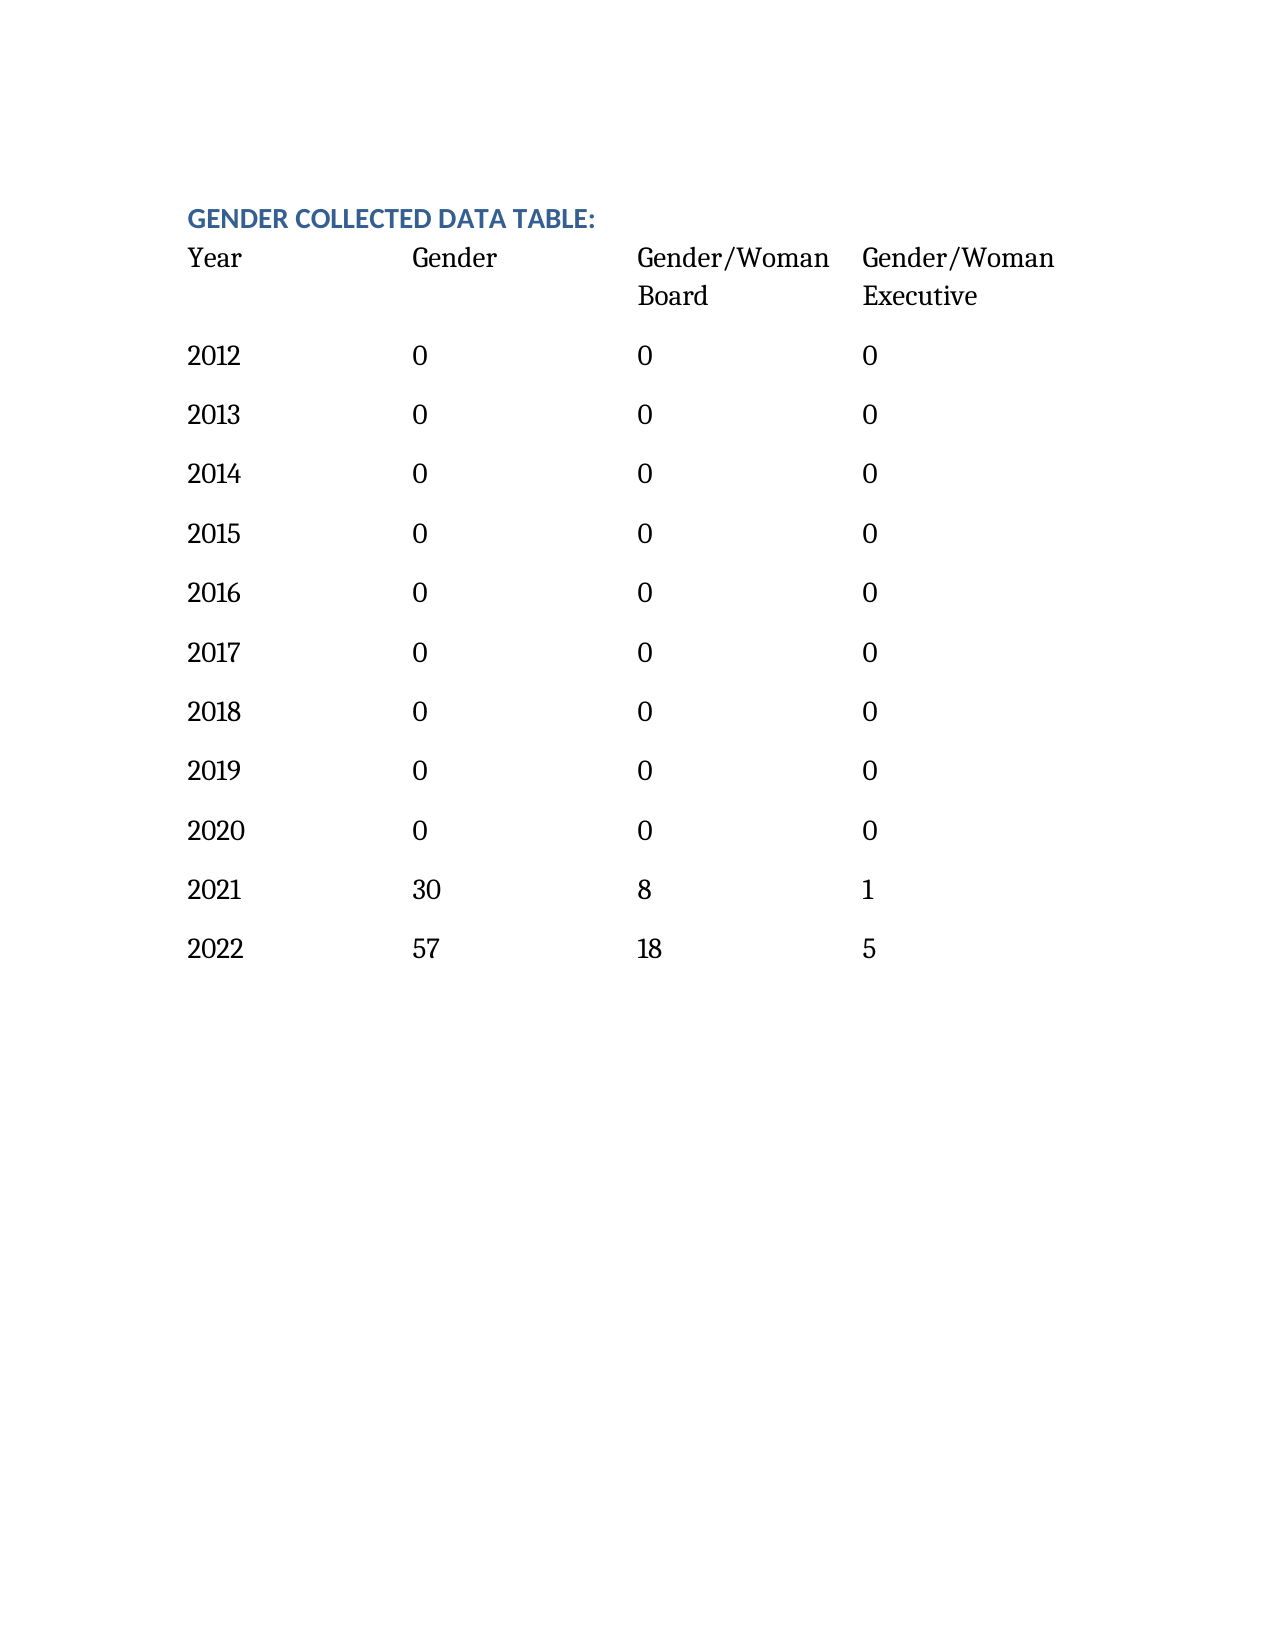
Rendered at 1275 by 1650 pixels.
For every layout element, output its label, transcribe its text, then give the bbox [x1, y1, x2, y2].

subtitle GENDER COLLECTED DATA TABLE: [187, 200, 1087, 236]
table_cell 5 [851, 933, 1076, 992]
table_cell 2022 [176, 933, 401, 992]
table_cell 0 [851, 576, 1076, 636]
table_cell 0 [401, 576, 626, 636]
table_cell 2019 [176, 755, 401, 814]
table_header Gender/Woman Board [626, 241, 851, 339]
table_cell 0 [626, 695, 851, 754]
table_cell 2020 [176, 814, 401, 873]
table_cell 2012 [176, 339, 401, 398]
table_cell 30 [401, 873, 626, 933]
table_cell 0 [626, 755, 851, 814]
table_header Gender/Woman Executive [851, 241, 1076, 339]
table_header Gender [401, 241, 626, 339]
table_cell 0 [626, 814, 851, 873]
table_cell 0 [401, 755, 626, 814]
table_cell 0 [851, 814, 1076, 873]
table_cell 57 [401, 933, 626, 992]
table_cell 0 [851, 339, 1076, 398]
table_cell 0 [851, 755, 1076, 814]
table_cell 2015 [176, 517, 401, 576]
table_cell 0 [851, 636, 1076, 695]
table_cell 0 [401, 339, 626, 398]
table_cell 0 [626, 398, 851, 458]
table_cell 0 [851, 398, 1076, 458]
table_cell 0 [851, 458, 1076, 517]
table_cell 8 [626, 873, 851, 933]
table_cell 0 [401, 398, 626, 458]
table_cell 0 [626, 576, 851, 636]
table_cell 0 [401, 517, 626, 576]
table_cell 0 [851, 517, 1076, 576]
table_cell 0 [626, 339, 851, 398]
table_cell 0 [401, 458, 626, 517]
table_cell 0 [626, 458, 851, 517]
table_cell 0 [401, 636, 626, 695]
table_cell 0 [401, 814, 626, 873]
table_cell 0 [626, 517, 851, 576]
table_cell 0 [851, 695, 1076, 754]
table_cell 2018 [176, 695, 401, 754]
table_cell 18 [626, 933, 851, 992]
table_cell 0 [626, 636, 851, 695]
table_cell 2021 [176, 873, 401, 933]
table_cell 0 [401, 695, 626, 754]
table_cell 2013 [176, 398, 401, 458]
table_cell 2014 [176, 458, 401, 517]
table_cell 2017 [176, 636, 401, 695]
table_cell 2016 [176, 576, 401, 636]
table_cell 1 [851, 873, 1076, 933]
table_header Year [176, 241, 401, 339]
